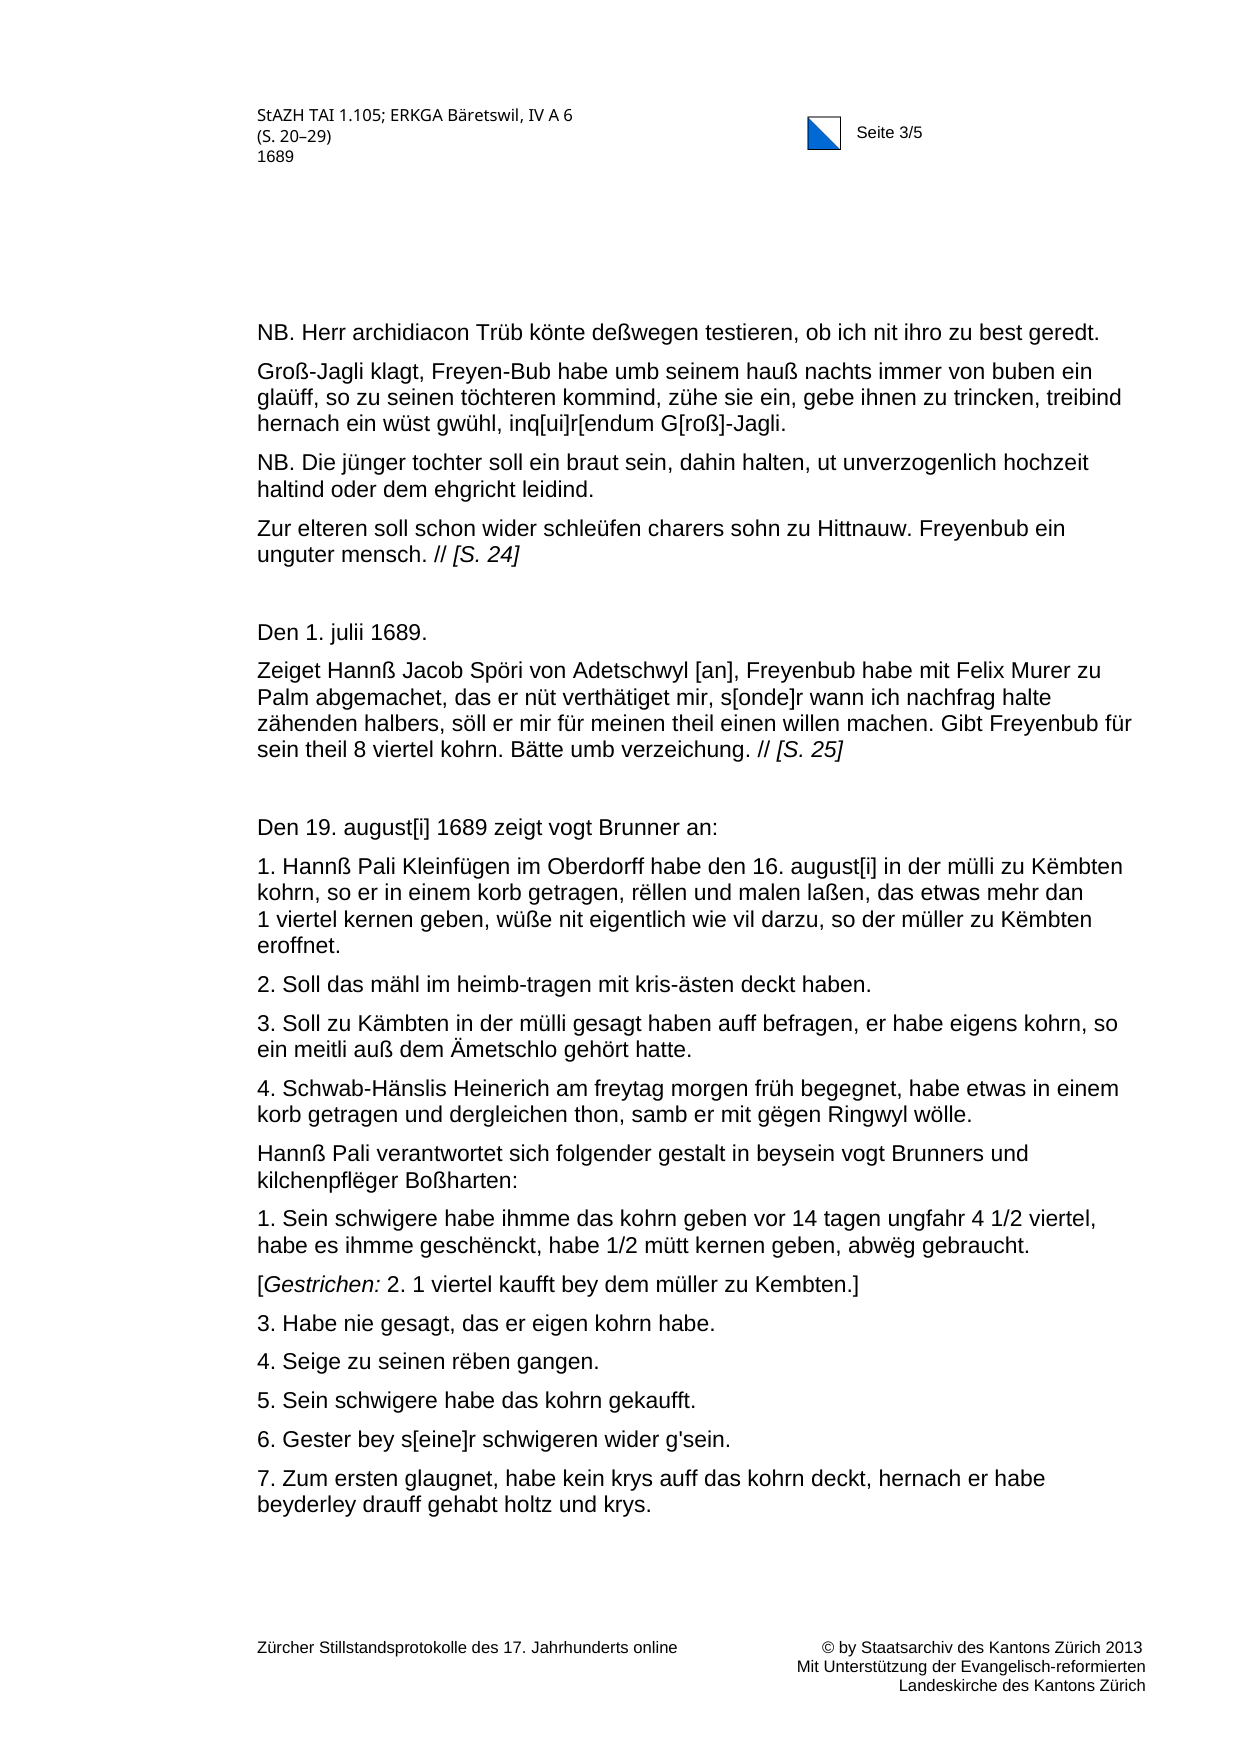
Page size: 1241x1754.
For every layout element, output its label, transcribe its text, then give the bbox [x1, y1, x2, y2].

text Den 19. august[i] 1689 zeigt vogt Brunner an: [257, 814, 1146, 841]
text 4. Schwab-Hänslis Heinerich am freytag morgen früh begegnet, habe etwas in einem korb getragen und dergleichen thon, samb er mit gëgen Ringwyl wölle. [257, 1075, 1146, 1128]
text 4. Seige zu seinen rëben gangen. [257, 1348, 1146, 1375]
text 3. Soll zu Kämbten in der mülli gesagt haben auff befragen, er habe eigens kohrn, so ein meitli auß dem Ämetschlo gehört hatte. [257, 1010, 1146, 1062]
text Zur elteren soll schon wider schleüfen charers sohn zu Hittnauw. Freyenbub ein unguter mensch. // [S. 24] [257, 514, 1146, 567]
text NB. Herr archidiacon Trüb könte deßwegen testieren, ob ich nit ihro zu best geredt. [257, 319, 1146, 345]
text 3. Habe nie gesagt, das er eigen kohrn habe. [257, 1309, 1146, 1336]
text Zeiget Hannß Jacob Spöri von Adetschwyl [an], Freyenbub habe mit Felix Murer zu Palm abgemachet, das er nüt verthätiget mir, s[onde]r wann ich nachfrag halte zähenden halbers, söll er mir für meinen theil einen willen machen. Gibt Freyenbub für sein theil 8 viertel kohrn. Bätte umb verzeichung. // [S. 25] [257, 657, 1146, 763]
text Hannß Pali verantwortet sich folgender gestalt in beysein vogt Brunners und kilchenpflëger Boßharten: [257, 1140, 1146, 1193]
text 5. Sein schwigere habe das kohrn gekaufft. [257, 1387, 1146, 1413]
text Den 1. julii 1689. [257, 618, 1146, 645]
text 1. Hannß Pali Kleinfügen im Oberdorff habe den 16. august[i] in der mülli zu Këmbten kohrn, so er in einem korb getragen, rëllen und malen laßen, das etwas mehr dan 1 viertel kernen geben, wüße nit eigentlich wie vil darzu, so der müller zu Këmbten eroffnet. [257, 853, 1146, 958]
picture [806, 115, 842, 151]
text NB. Die jünger tochter soll ein braut sein, dahin halten, ut unverzogenlich hochzeit haltind oder dem ehgricht leidind. [257, 449, 1146, 502]
text 2. Soll das mähl im heimb-tragen mit kris-ästen deckt haben. [257, 971, 1146, 997]
text [Gestrichen: 2. 1 viertel kaufft bey dem müller zu Kembten.] [257, 1271, 1146, 1297]
text 7. Zum ersten glaugnet, habe kein krys auff das kohrn deckt, hernach er habe beyderley drauff gehabt holtz und krys. [257, 1465, 1146, 1518]
text 1. Sein schwigere habe ihmme das kohrn geben vor 14 tagen ungfahr 4 1/2 viertel, habe es ihmme geschënckt, habe 1/2 mütt kernen geben, abwëg gebraucht. [257, 1205, 1146, 1258]
text 6. Gester bey s[eine]r schwigeren wider g'sein. [257, 1426, 1146, 1452]
text Groß-Jagli klagt, Freyen-Bub habe umb seinem hauß nachts immer von buben ein glaüff, so zu seinen töchteren kommind, zühe sie ein, gebe ihnen zu trincken, treibind hernach ein wüst gwühl, inq[ui]r[endum G[roß]-Jagli. [257, 358, 1146, 437]
